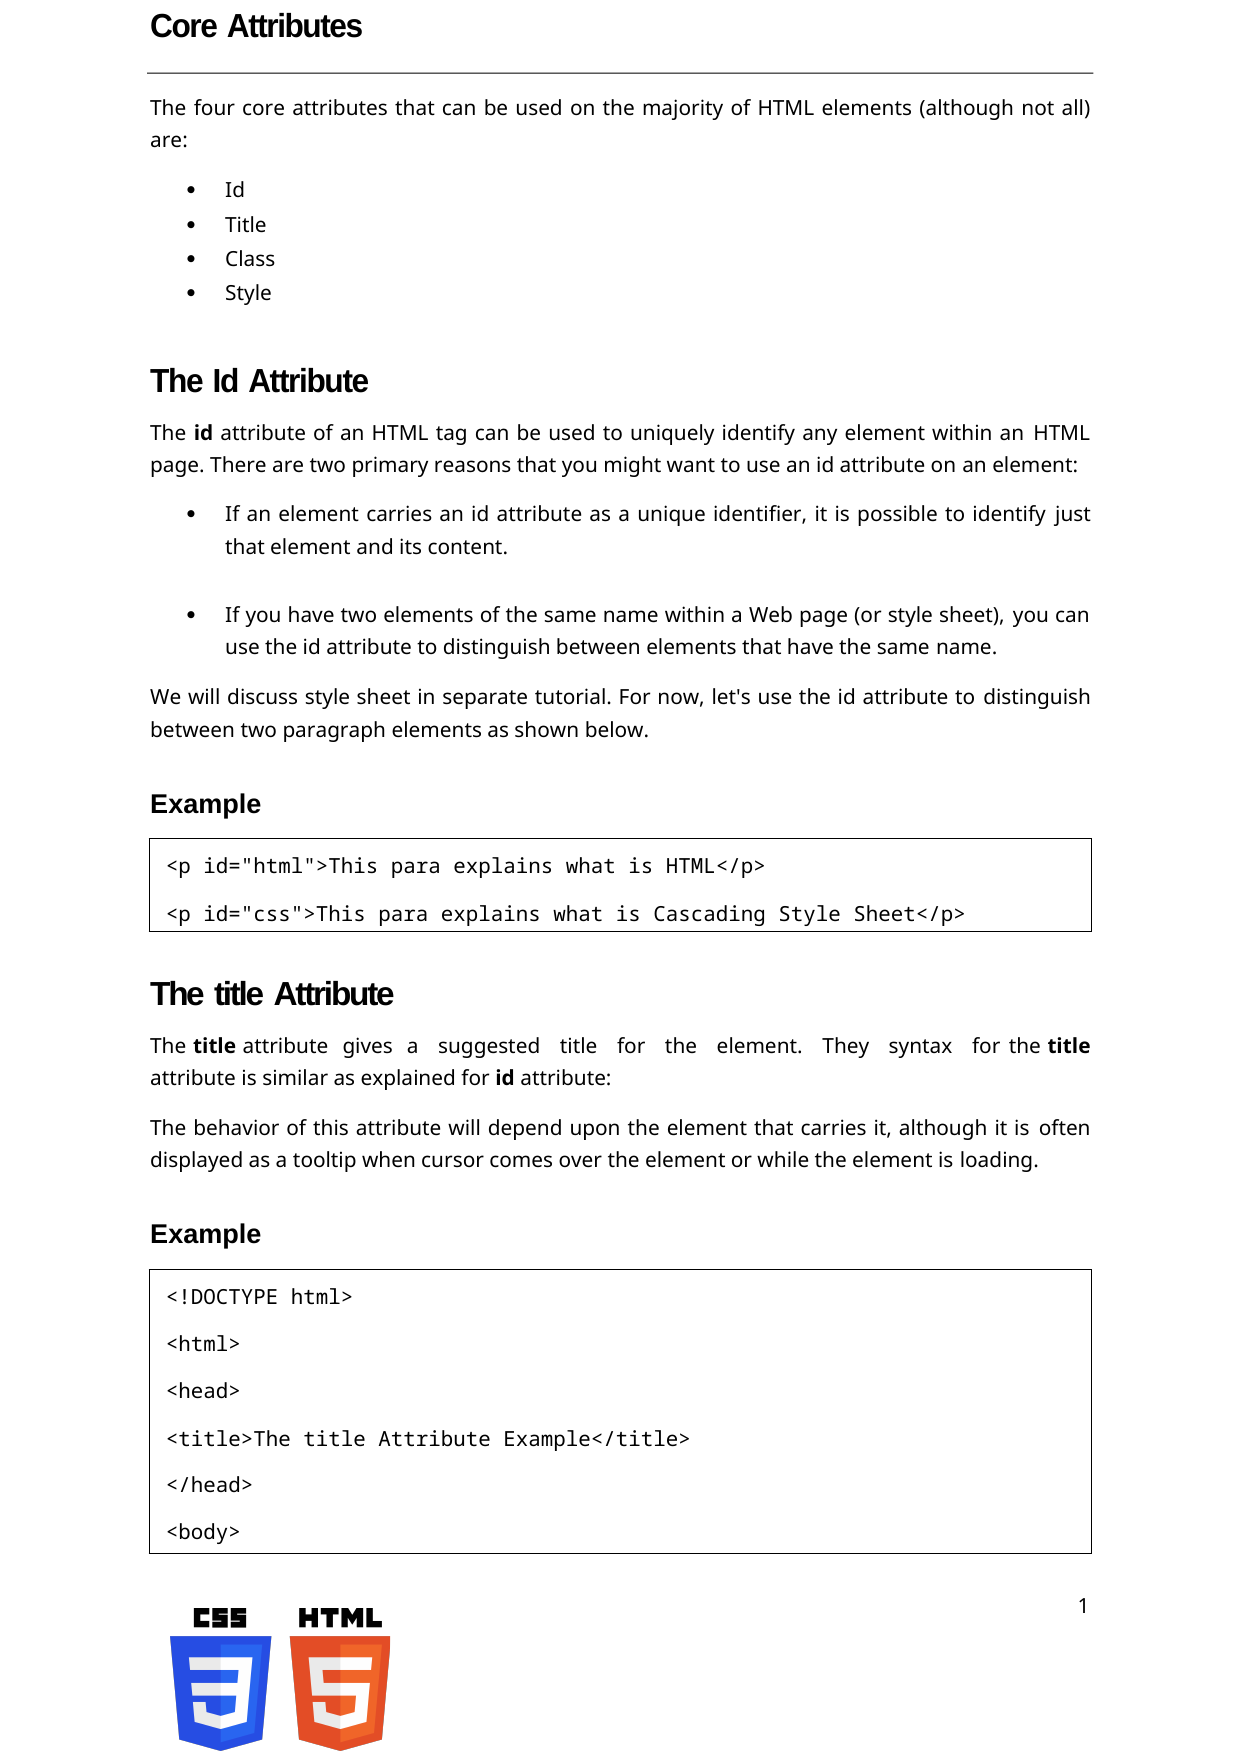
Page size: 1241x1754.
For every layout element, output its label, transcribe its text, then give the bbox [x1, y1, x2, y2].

text The title Attribute [150, 974, 1240, 1013]
picture [170, 1608, 390, 1751]
text Example [150, 1218, 1240, 1250]
text We will discuss style sheet in separate tutorial. For now, let's use the id attribute to distinguish between two paragraph elements as shown below. [150, 682, 1091, 743]
list Style [187, 278, 1240, 307]
table_header <!DOCTYPE html> <html> <head> <title>The title Attribute Example</title> </head> <body> <h3 title="Hello HTML!">Titled Heading Tag Example</h3> [150, 1270, 1091, 1553]
list If an element carries an id attribute as a unique identifier, it is possible to identify just that element and its content. [187, 499, 1091, 561]
text The id attribute of an HTML tag can be used to uniquely identify any element within an HTML page. There are two primary reasons that you might want to use an id attribute on an element: [150, 418, 1090, 479]
subtitle Core Attributes [150, 6, 1240, 44]
text The Id Attribute [150, 361, 1240, 399]
table_header <p id="html">This para explains what is HTML</p> <p id="css">This para explains what is Cascading Style Sheet</p> [150, 839, 1091, 931]
list If you have two elements of the same name within a Web page (or style sheet), you can use the id attribute to distinguish between elements that have the same name. [187, 600, 1089, 661]
text The four core attributes that can be used on the majority of HTML elements (although not all) are: [150, 59, 1090, 154]
text The behavior of this attribute will depend upon the element that carries it, although it is often displayed as a tooltip when cursor comes over the element or while the element is loading. [150, 1113, 1090, 1174]
list Title [187, 210, 1240, 238]
text Example [150, 788, 1240, 819]
list Id [187, 175, 1240, 204]
list Class [187, 244, 1240, 273]
text The title attribute gives a suggested title for the element. They syntax for the title attribute is similar as explained for id attribute: [150, 1031, 1090, 1092]
